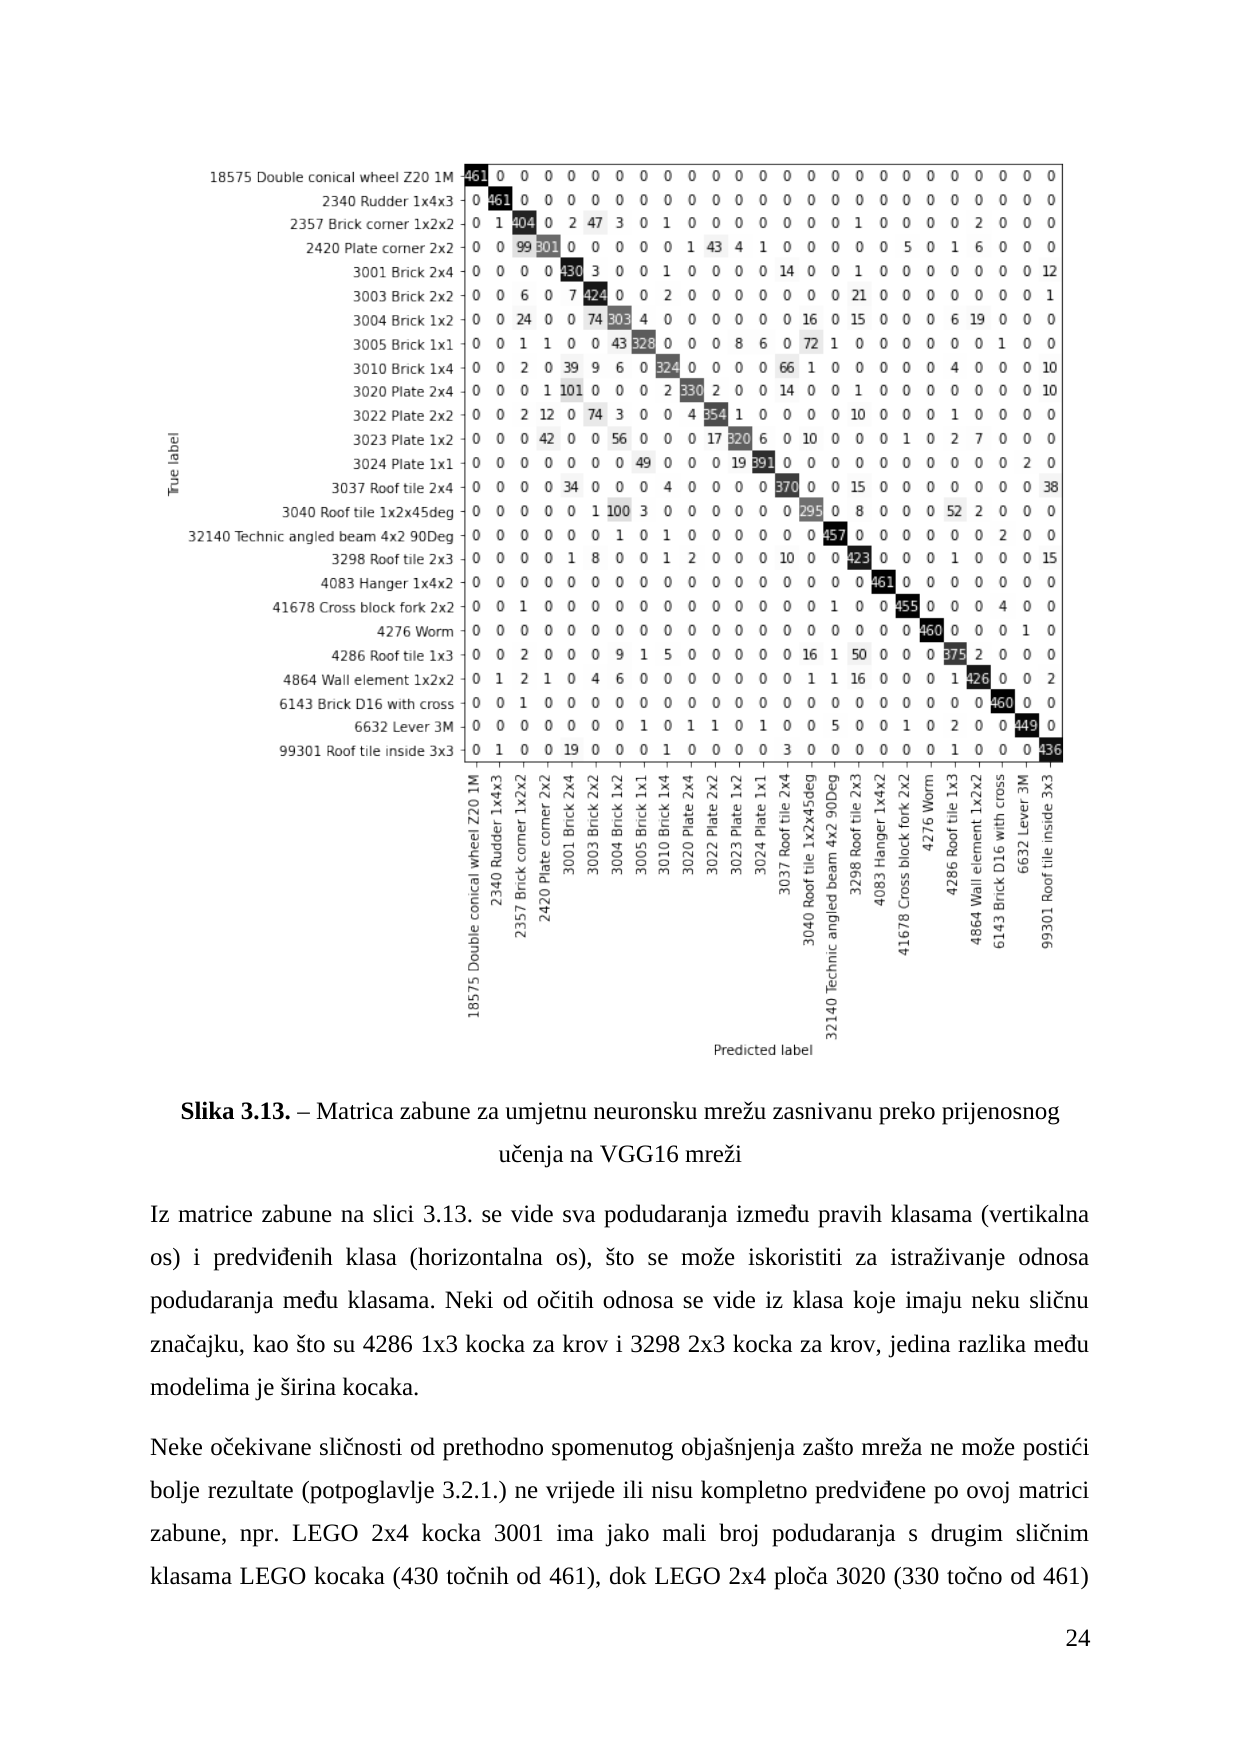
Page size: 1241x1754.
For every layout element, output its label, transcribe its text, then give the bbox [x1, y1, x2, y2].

picture [160, 150, 1080, 1066]
text Iz matrice zabune na slici 3.13. se vide sva podudaranja između pravih klasama (vertikalna os) i predviđenih klasa (horizontalna os), što se može iskoristiti za istraživanje odnosa podudaranja među klasama. Neki od očitih odnosa se vide iz klasa koje imaju neku sličnu značajku, kao što su 4286 1x3 kocka za krov i 3298 2x3 kocka za krov, jedina razlika među modelima je širina kocaka. [150, 1199, 1090, 1401]
text Slika 3.13. – Matrica zabune za umjetnu neuronsku mrežu zasnivanu preko prijenosnog učenja na VGG16 mreži [150, 1096, 1090, 1168]
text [150, 1432, 1090, 1590]
